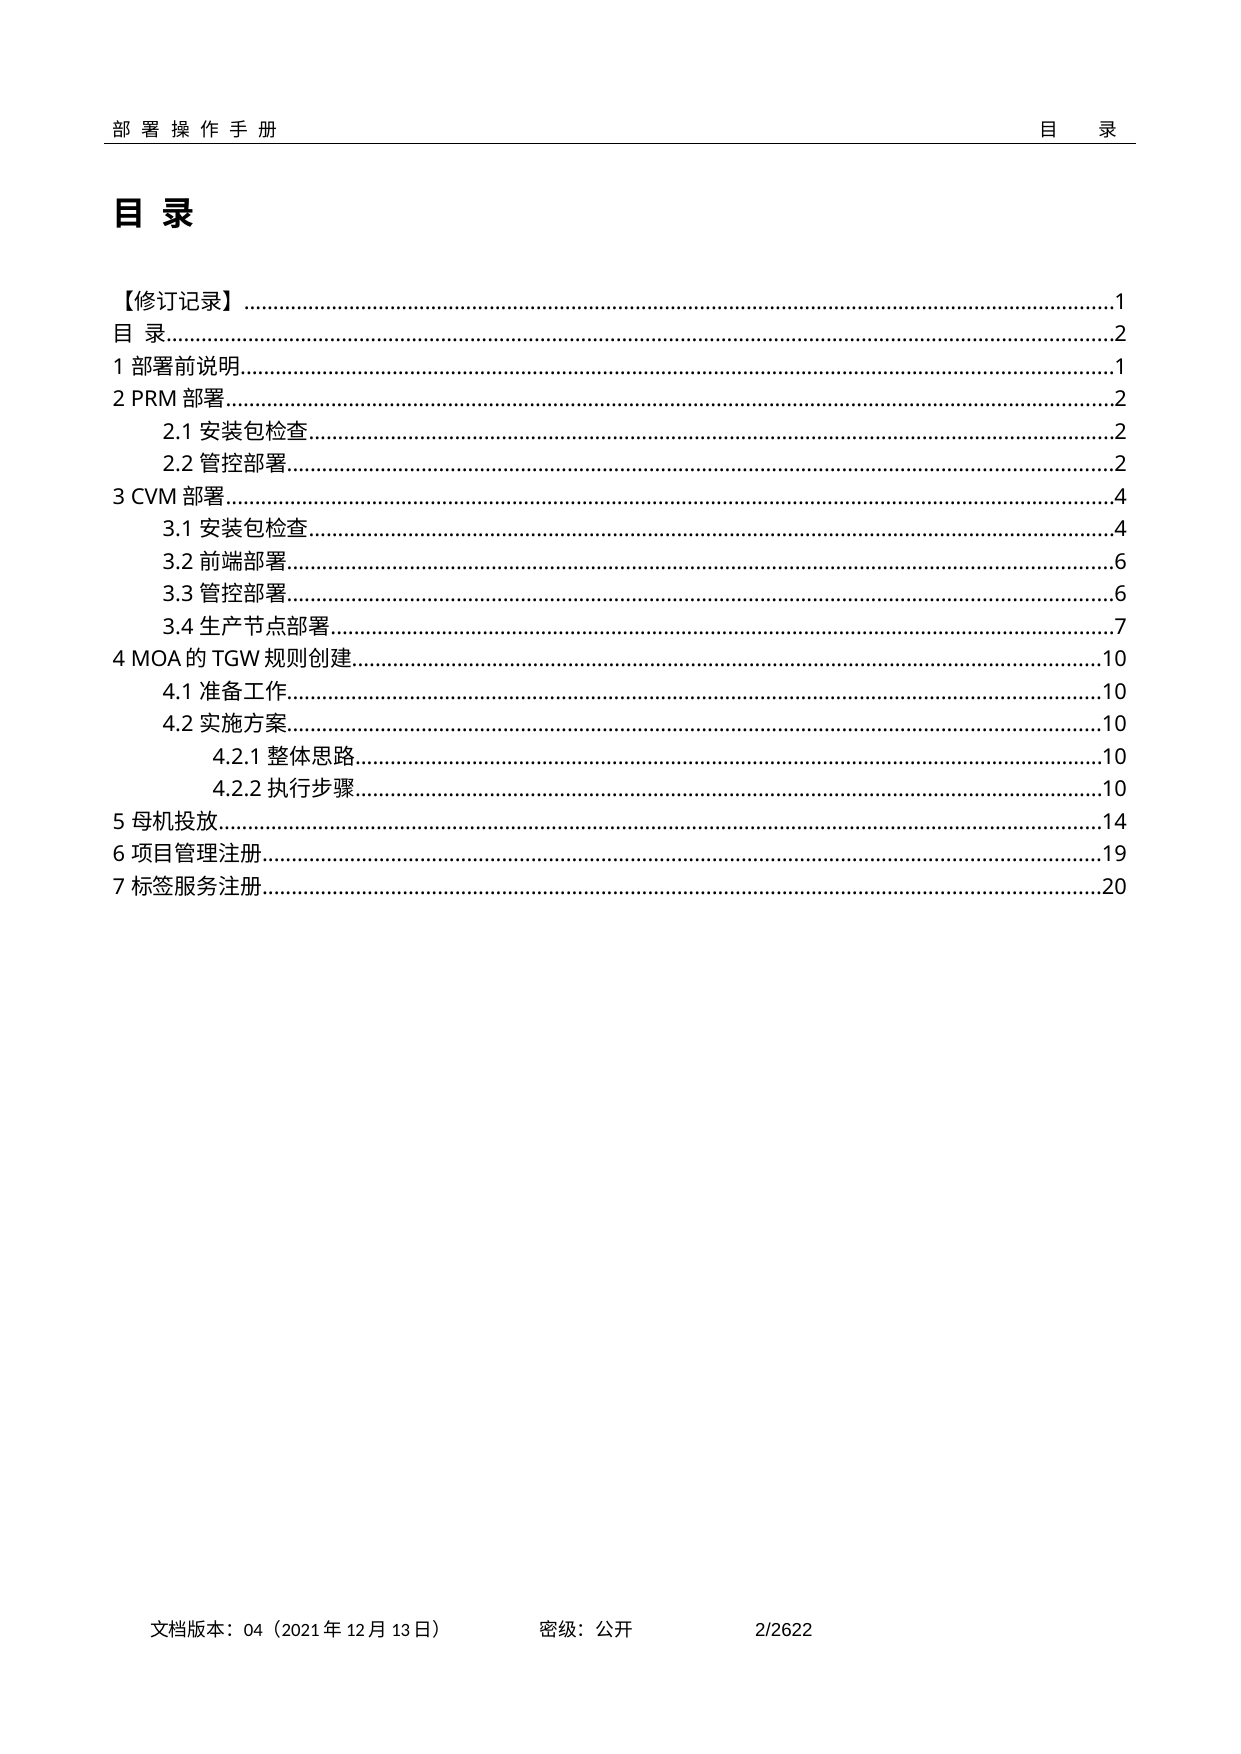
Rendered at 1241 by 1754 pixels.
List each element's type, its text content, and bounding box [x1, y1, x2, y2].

text 3.3 管控部署 6 [162, 576, 1128, 608]
text 4 moa的tgw规则创建 10 [112, 641, 1128, 673]
text 1 部署前说明 1 [112, 348, 1128, 381]
text 3.2 前端部署 6 [162, 543, 1128, 576]
text 3 cvm部署 4 [112, 478, 1128, 511]
text 4.1 准备工作 10 [162, 673, 1128, 706]
text 4.2.2 执行步骤 10 [212, 771, 1128, 803]
text 4.2 实施方案 10 [162, 706, 1128, 738]
list 目 录 [112, 178, 1128, 243]
text 3.4 生产节点部署 7 [162, 608, 1128, 641]
text 5 母机投放 14 [112, 803, 1128, 836]
text 目 录 2 [112, 316, 1128, 348]
text 4.2.1 整体思路 10 [212, 738, 1128, 771]
text 2 prm部署 2 [112, 381, 1128, 413]
text 7 标签服务注册 20 [112, 868, 1128, 901]
text 3.1 安装包检查 4 [162, 511, 1128, 543]
text 2.2 管控部署 2 [162, 446, 1128, 478]
text 6 项目管理注册 19 [112, 836, 1128, 868]
text 【修订记录】 1 [112, 283, 1128, 316]
text 2.1 安装包检查 2 [162, 413, 1128, 446]
